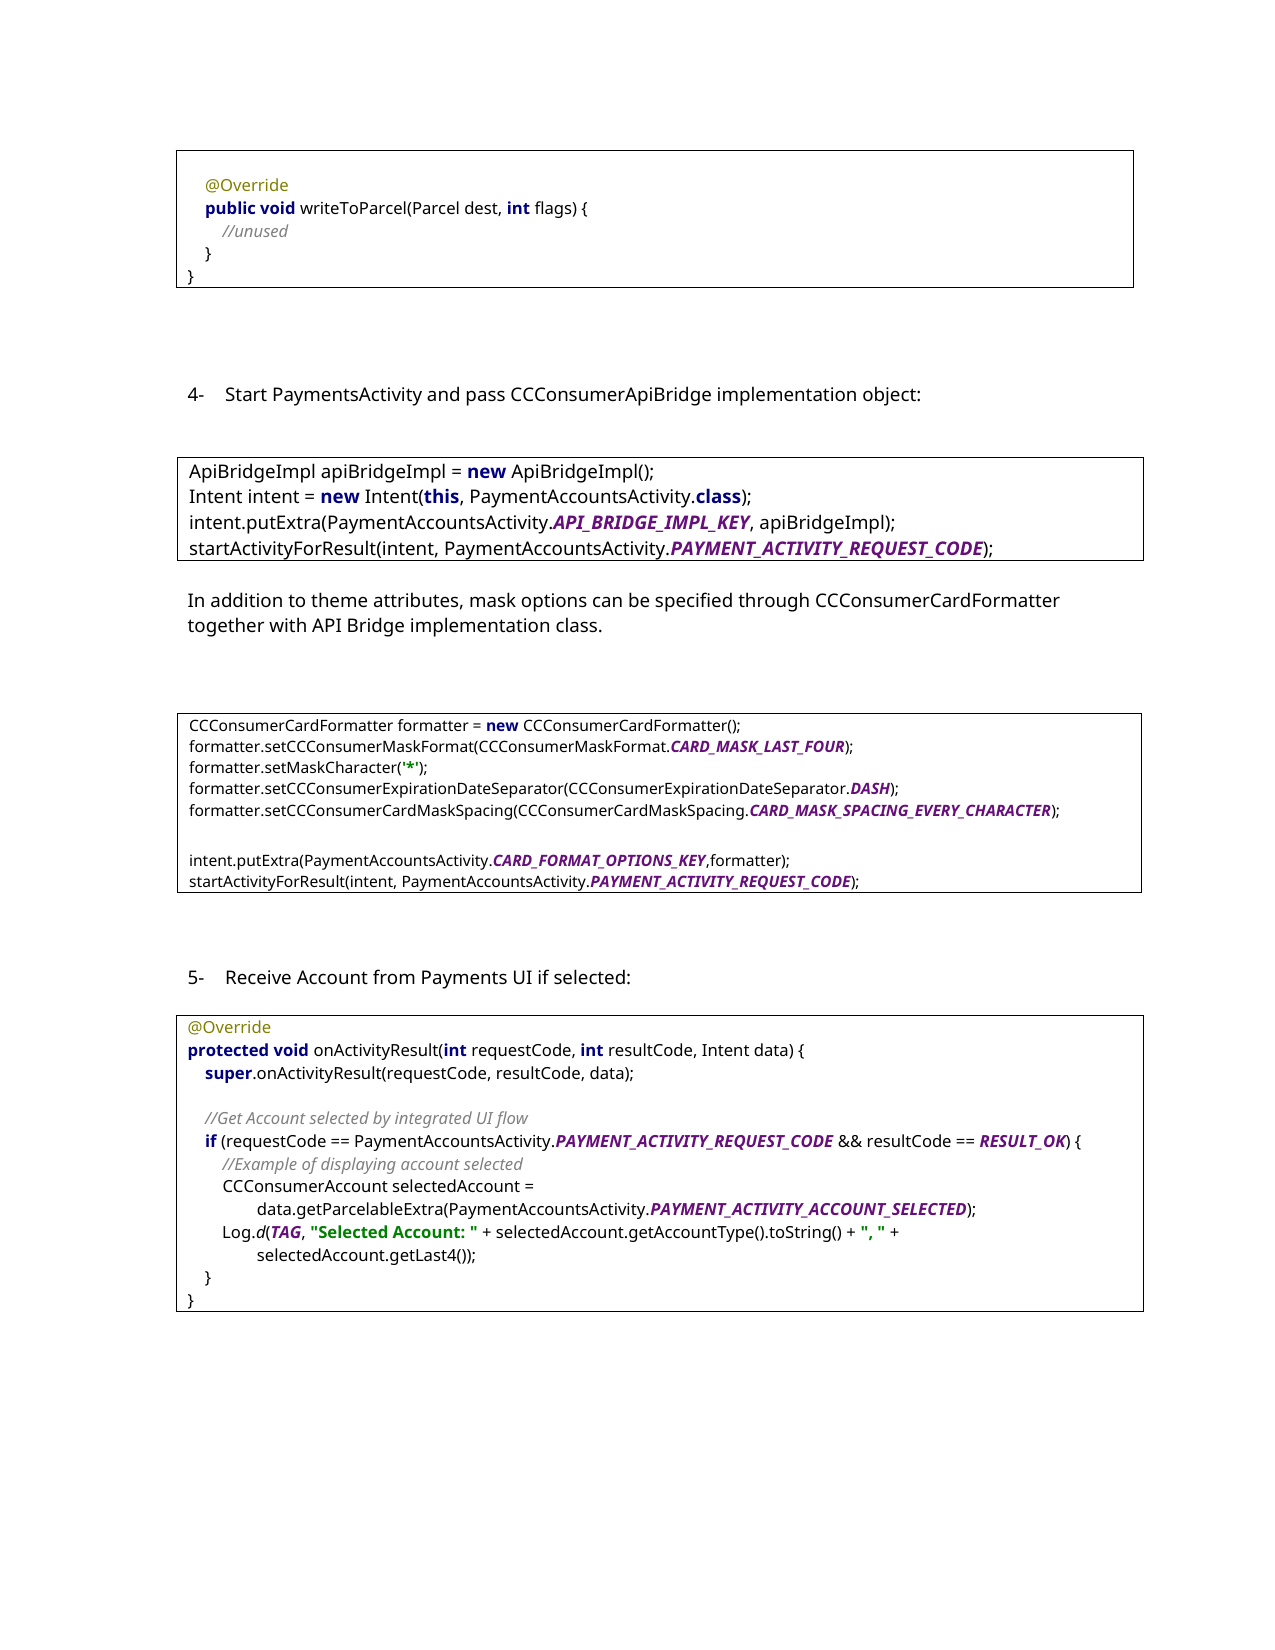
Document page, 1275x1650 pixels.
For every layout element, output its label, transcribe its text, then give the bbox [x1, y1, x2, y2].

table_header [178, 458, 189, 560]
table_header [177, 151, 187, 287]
text In addition to theme attributes, mask options can be specified through CCConsumerCardFormatter together with API Bridge implementation class. [187, 587, 1087, 638]
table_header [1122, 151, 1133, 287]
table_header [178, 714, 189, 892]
list Receive Account from Payments UI if selected: [187, 964, 1087, 989]
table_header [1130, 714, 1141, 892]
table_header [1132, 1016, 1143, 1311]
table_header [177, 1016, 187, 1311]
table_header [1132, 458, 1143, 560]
list Start PaymentsActivity and pass CCConsumerApiBridge implementation object: [187, 381, 1087, 406]
